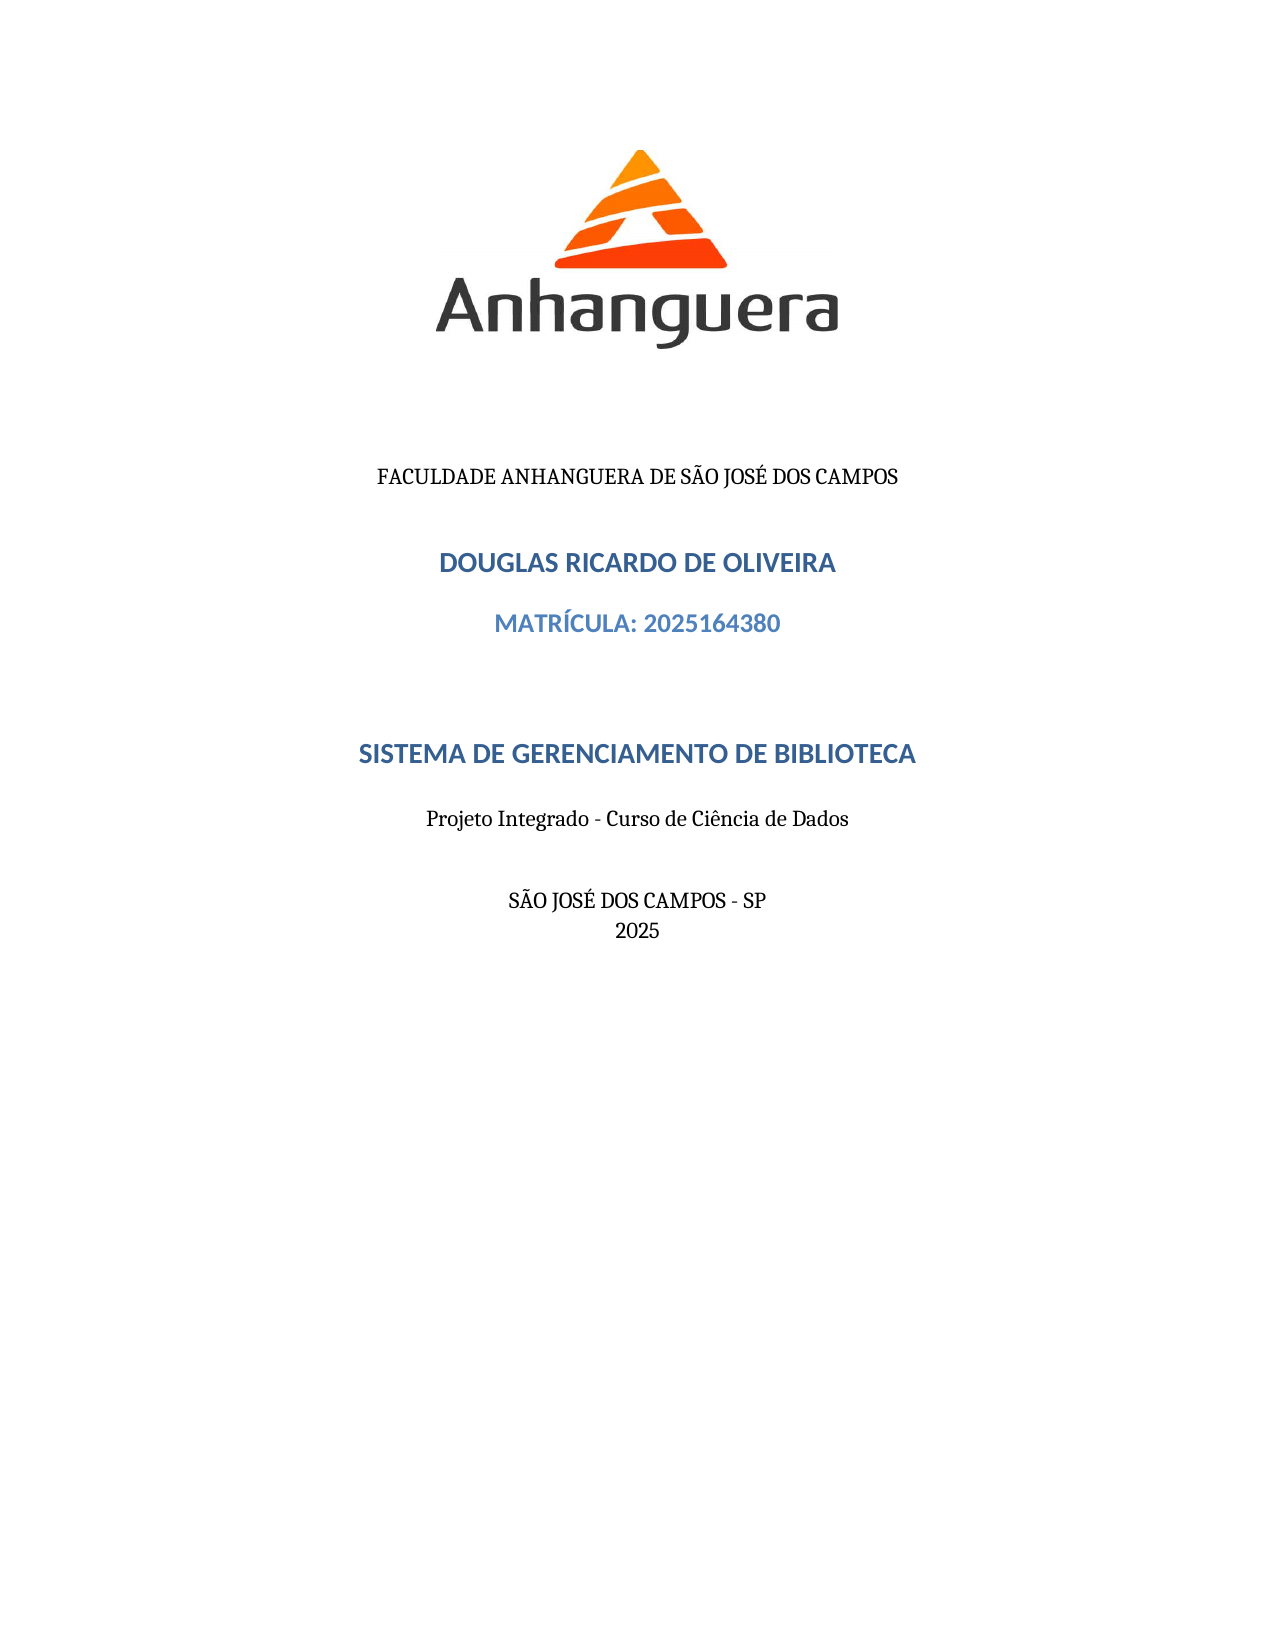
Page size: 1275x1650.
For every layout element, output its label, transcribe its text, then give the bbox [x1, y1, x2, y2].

text Projeto Integrado - Curso de Ciência de Dados [187, 776, 1087, 832]
text FACULDADE ANHANGUERA DE SÃO JOSÉ DOS CAMPOS [187, 404, 1087, 491]
subtitle DOUGLAS RICARDO DE OLIVEIRA [187, 544, 1087, 580]
picture [436, 150, 838, 349]
text SÃO JOSÉ DOS CAMPOS - SP 2025 [187, 857, 1087, 944]
subtitle MATRÍCULA: 2025164380 [187, 606, 1087, 639]
subtitle SISTEMA DE GERENCIAMENTO DE BIBLIOTECA [187, 694, 1087, 771]
